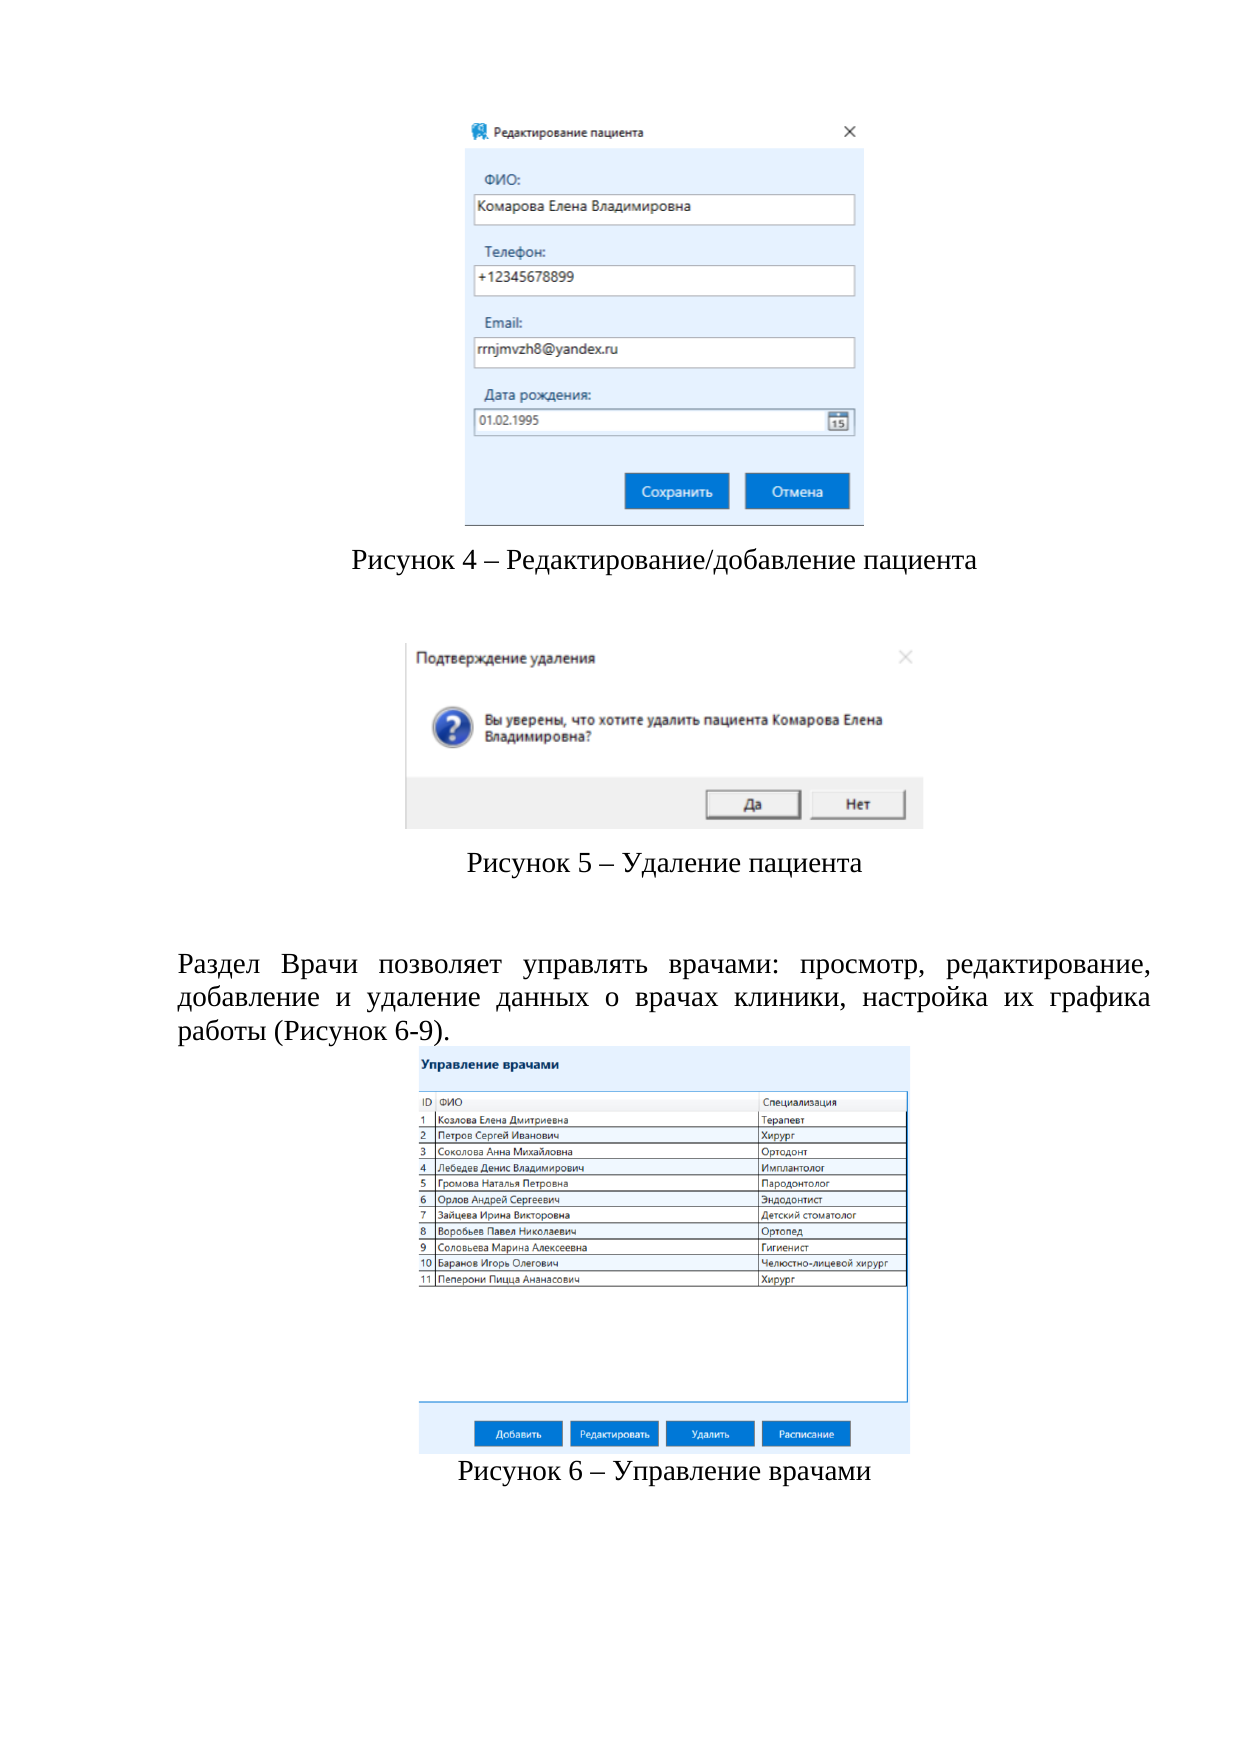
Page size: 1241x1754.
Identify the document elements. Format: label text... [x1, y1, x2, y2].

picture [418, 1046, 911, 1454]
picture [464, 118, 864, 526]
text Рисунок 4 – Редактирование/добавление пациента [177, 542, 1152, 576]
text Рисунок 5 – Удаление пациента [177, 845, 1152, 879]
picture [405, 643, 924, 829]
text Рисунок 6 – Управление врачами [177, 1453, 1152, 1487]
text Раздел Врачи позволяет управлять врачами: просмотр, редактирование, добавление и удаление данных о врачах клиники, настройка их графика работы (Рисунок 6-9). [177, 946, 1152, 1046]
